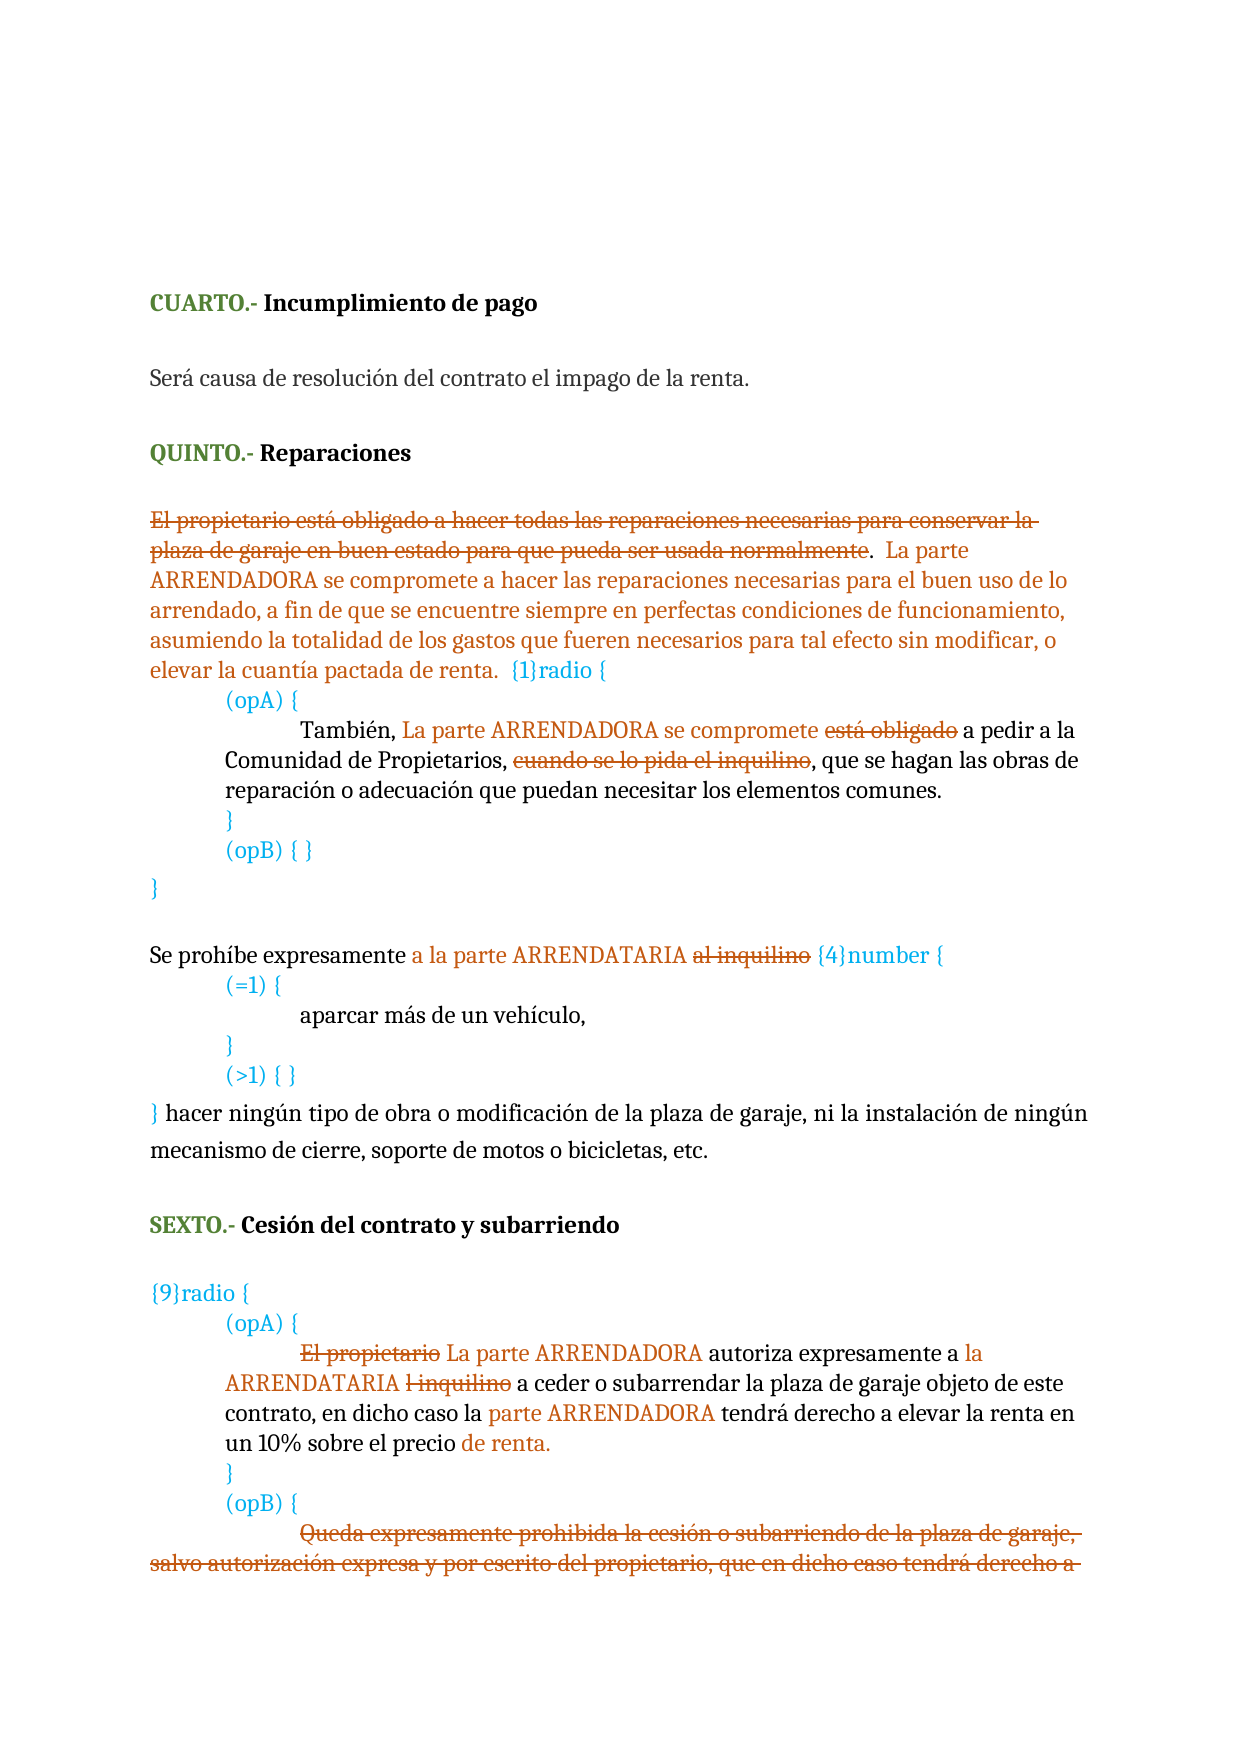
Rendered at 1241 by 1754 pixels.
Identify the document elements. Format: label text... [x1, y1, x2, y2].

text {9}radio { [150, 1277, 1090, 1307]
text QUINTO.- Reparaciones [150, 430, 1090, 467]
text El propietario está obligado a hacer todas las reparaciones necesarias para conservar la plaza de garaje en buen estado para que pueda ser usada normalmente. La parte ARRENDADORA se compromete a hacer las reparaciones necesarias para el buen uso de lo arrendado, a fin de que se encuentre siempre en perfectas condiciones de funcionamiento, asumiendo la totalidad de los gastos que fueren necesarios para tal efecto sin modificar, o elevar la cuantía pactada de renta. {1}radio { [150, 505, 1090, 685]
text Se prohíbe expresamente a la parte ARRENDATARIA al inquilino {4}number { [150, 940, 1090, 970]
text (opA) { [150, 685, 1090, 715]
text } hacer ningún tipo de obra o modificación de la plaza de garaje, ni la instalación de ningún mecanismo de cierre, soporte de motos o bicicletas, etc. [150, 1090, 1090, 1165]
text CUARTO.- Incumplimiento de pago [150, 280, 1090, 317]
text (opB) { } [150, 835, 1090, 865]
text } [225, 1030, 1090, 1060]
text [150, 1517, 1090, 1577]
text (=1) { [150, 970, 1090, 1000]
text El propietario La parte ARRENDADORA autoriza expresamente a la ARRENDATARIA l inquilino a ceder o subarrendar la plaza de garaje objeto de este contrato, en dicho caso la parte ARRENDADORA tendrá derecho a elevar la renta en un 10% sobre el precio de renta. [225, 1337, 1090, 1457]
text SEXTO.- Cesión del contrato y subarriendo [150, 1202, 1090, 1240]
text } [225, 805, 1090, 835]
text Será causa de resolución del contrato el impago de la renta. [150, 355, 1090, 392]
text (>1) { } [150, 1060, 1090, 1090]
text } [150, 865, 1090, 902]
text (opB) { [150, 1487, 1090, 1517]
text (opA) { [150, 1307, 1090, 1337]
text También, La parte ARRENDADORA se compromete está obligado a pedir a la Comunidad de Propietarios, cuando se lo pida el inquilino, que se hagan las obras de reparación o adecuación que puedan necesitar los elementos comunes. [225, 715, 1090, 805]
text aparcar más de un vehículo, [225, 1000, 1090, 1030]
text } [225, 1457, 1090, 1487]
